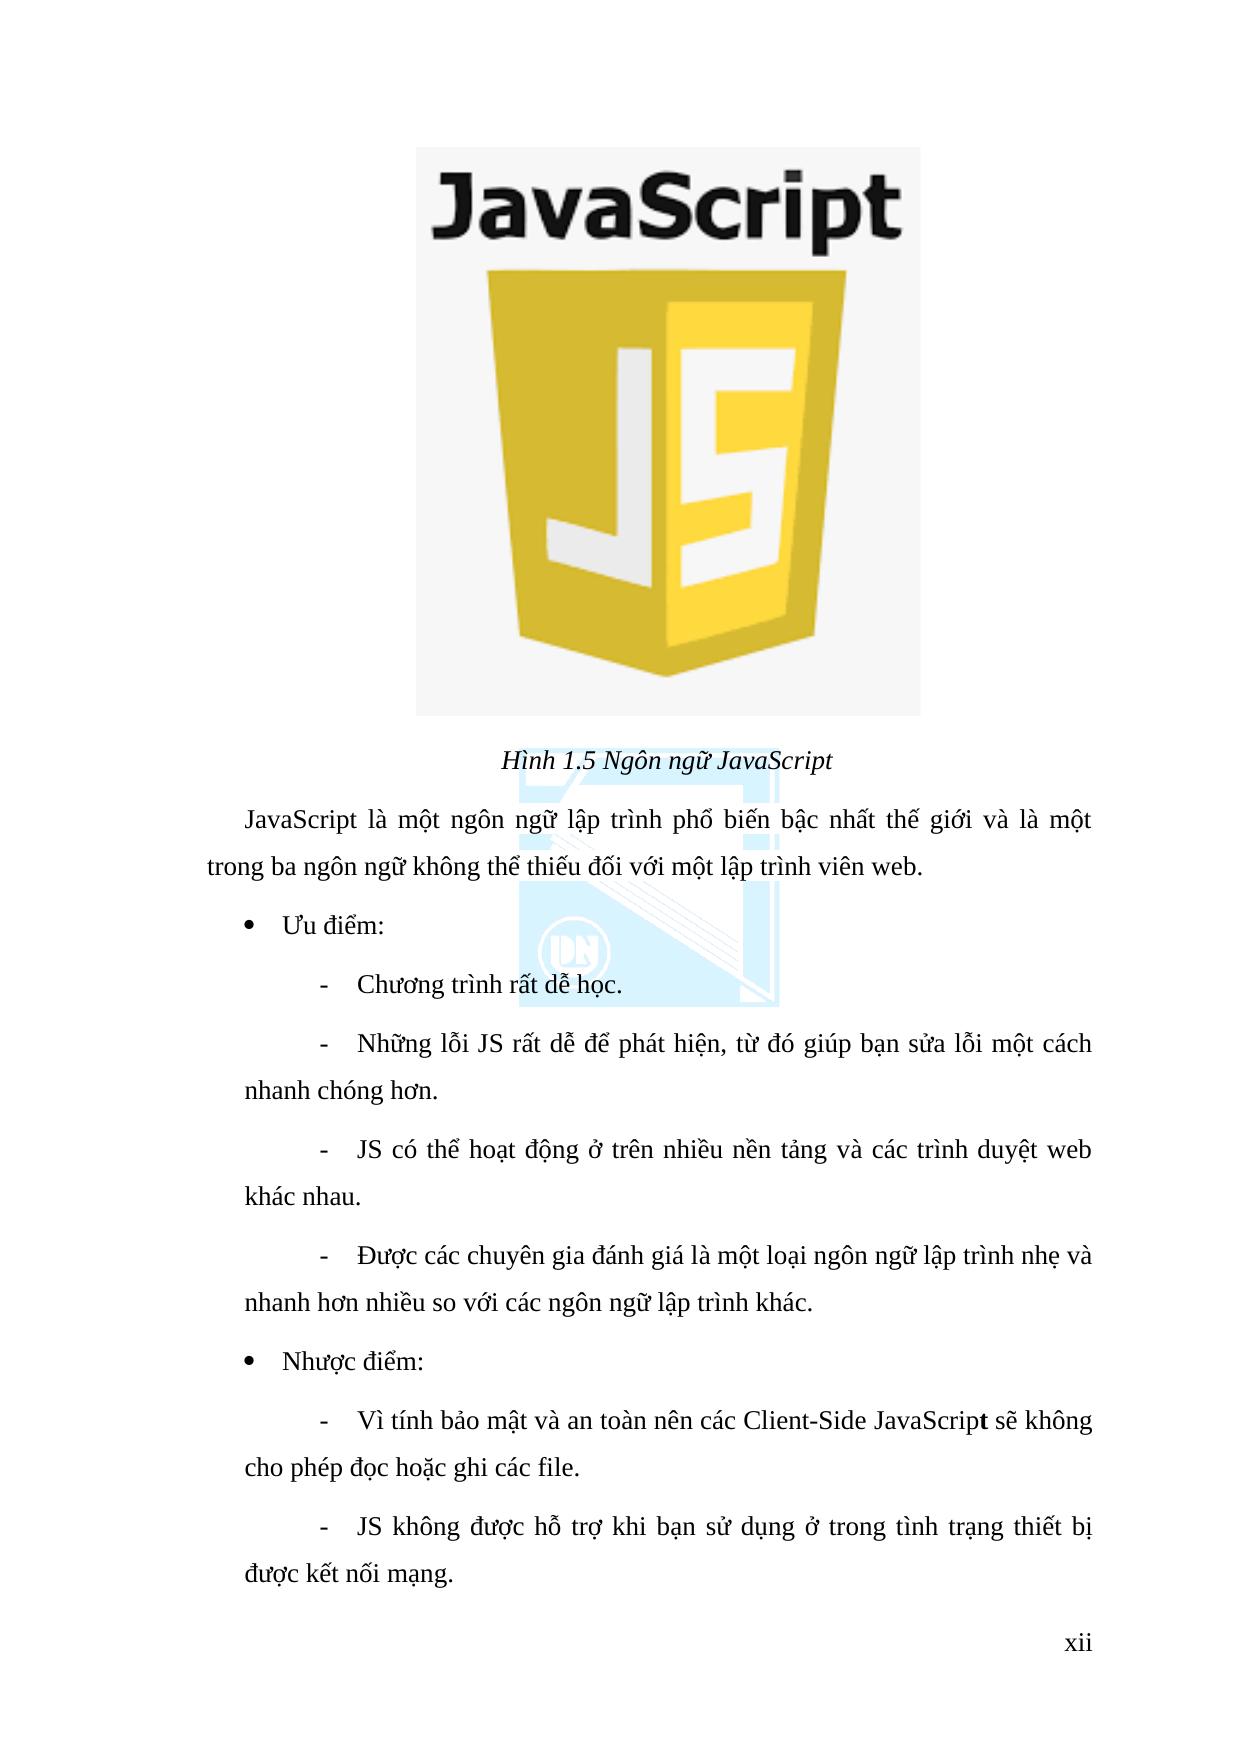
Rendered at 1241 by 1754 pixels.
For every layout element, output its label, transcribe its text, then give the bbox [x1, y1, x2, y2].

text Vì tính bảo mật và an toàn nên các Client-Side JavaScript sẽ không cho phép đọc hoặc ghi các file. [244, 1404, 1092, 1482]
picture [415, 147, 921, 716]
list Hình 1.5 Ngôn ngữ JavaScript [244, 744, 1092, 775]
text Được các chuyên gia đánh giá là một loại ngôn ngữ lập trình nhẹ và nhanh hơn nhiều so với các ngôn ngữ lập trình khác. [244, 1239, 1092, 1317]
text Chương trình rất dễ học. [244, 968, 1092, 999]
list Nhược điểm: [244, 1345, 1092, 1376]
text Những lỗi JS rất dễ để phát hiện, từ đó giúp bạn sửa lỗi một cách nhanh chóng hơn. [244, 1027, 1092, 1105]
list JavaScript là một ngôn ngữ lập trình phổ biến bậc nhất thế giới và là một trong ba ngôn ngữ không thể thiếu đối với một lập trình viên web. [207, 803, 1092, 881]
list Ưu điểm: [244, 909, 1092, 940]
text JS có thể hoạt động ở trên nhiều nền tảng và các trình duyệt web khác nhau. [244, 1133, 1092, 1211]
text JS không được hỗ trợ khi bạn sử dụng ở trong tình trạng thiết bị được kết nối mạng. [244, 1510, 1092, 1588]
